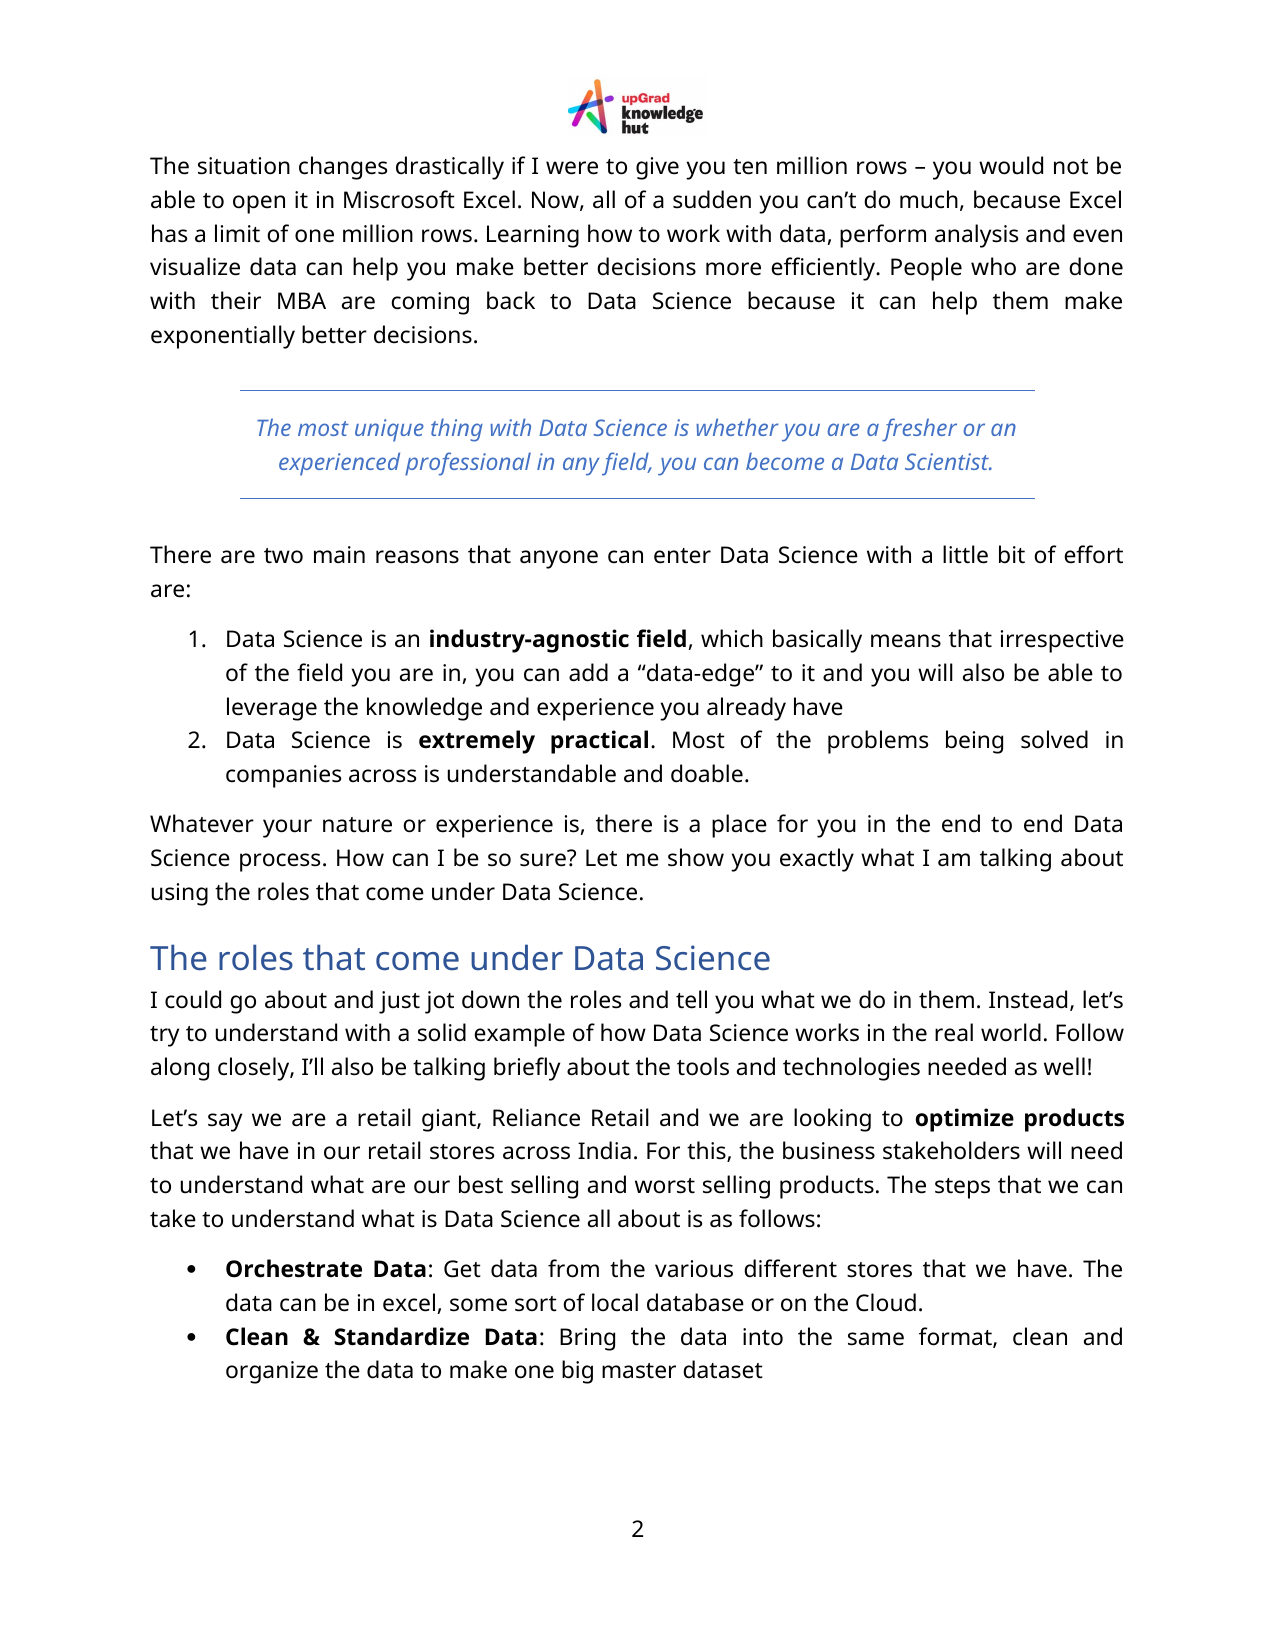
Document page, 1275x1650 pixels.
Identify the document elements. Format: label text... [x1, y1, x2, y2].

text Let’s say we are a retail giant, Reliance Retail and we are looking to optimize products that we have in our retail stores across India. For this, the business stakeholders will need to understand what are our best selling and worst selling products. The steps that we can take to understand what is Data Science all about is as follows: [150, 1101, 1125, 1234]
picture [567, 75, 708, 137]
list Data Science is an industry-agnostic field, which basically means that irrespective of the field you are in, you can add a “data-edge” to it and you will also be able to leverage the knowledge and experience you already have [187, 623, 1125, 722]
list Data Science is extremely practical. Most of the problems being solved in companies across is understandable and doable. [187, 724, 1125, 789]
list Orchestrate Data: Get data from the various different stores that we have. The data can be in excel, some sort of local database or on the Cloud. [187, 1253, 1125, 1318]
list Clean & Standardize Data: Bring the data into the same format, clean and organize the data to make one big master dataset [187, 1321, 1125, 1386]
text Whatever your nature or experience is, there is a place for you in the end to end Data Science process. How can I be so sure? Let me show you exactly what I am talking about using the roles that come under Data Science. [150, 808, 1125, 907]
text I could go about and just jot down the roles and tell you what we do in them. Instead, let’s try to understand with a solid example of how Data Science works in the real world. Follow along closely, I’ll also be talking briefly about the tools and technologies needed as well! [150, 983, 1125, 1082]
subtitle The roles that come under Data Science [150, 934, 1125, 980]
text There are two main reasons that anyone can enter Data Science with a little bit of effort are: [150, 539, 1125, 604]
text The most unique thing with Data Science is whether you are a fresher or an experienced professional in any field, you can become a Data Scientist. [240, 391, 1035, 498]
